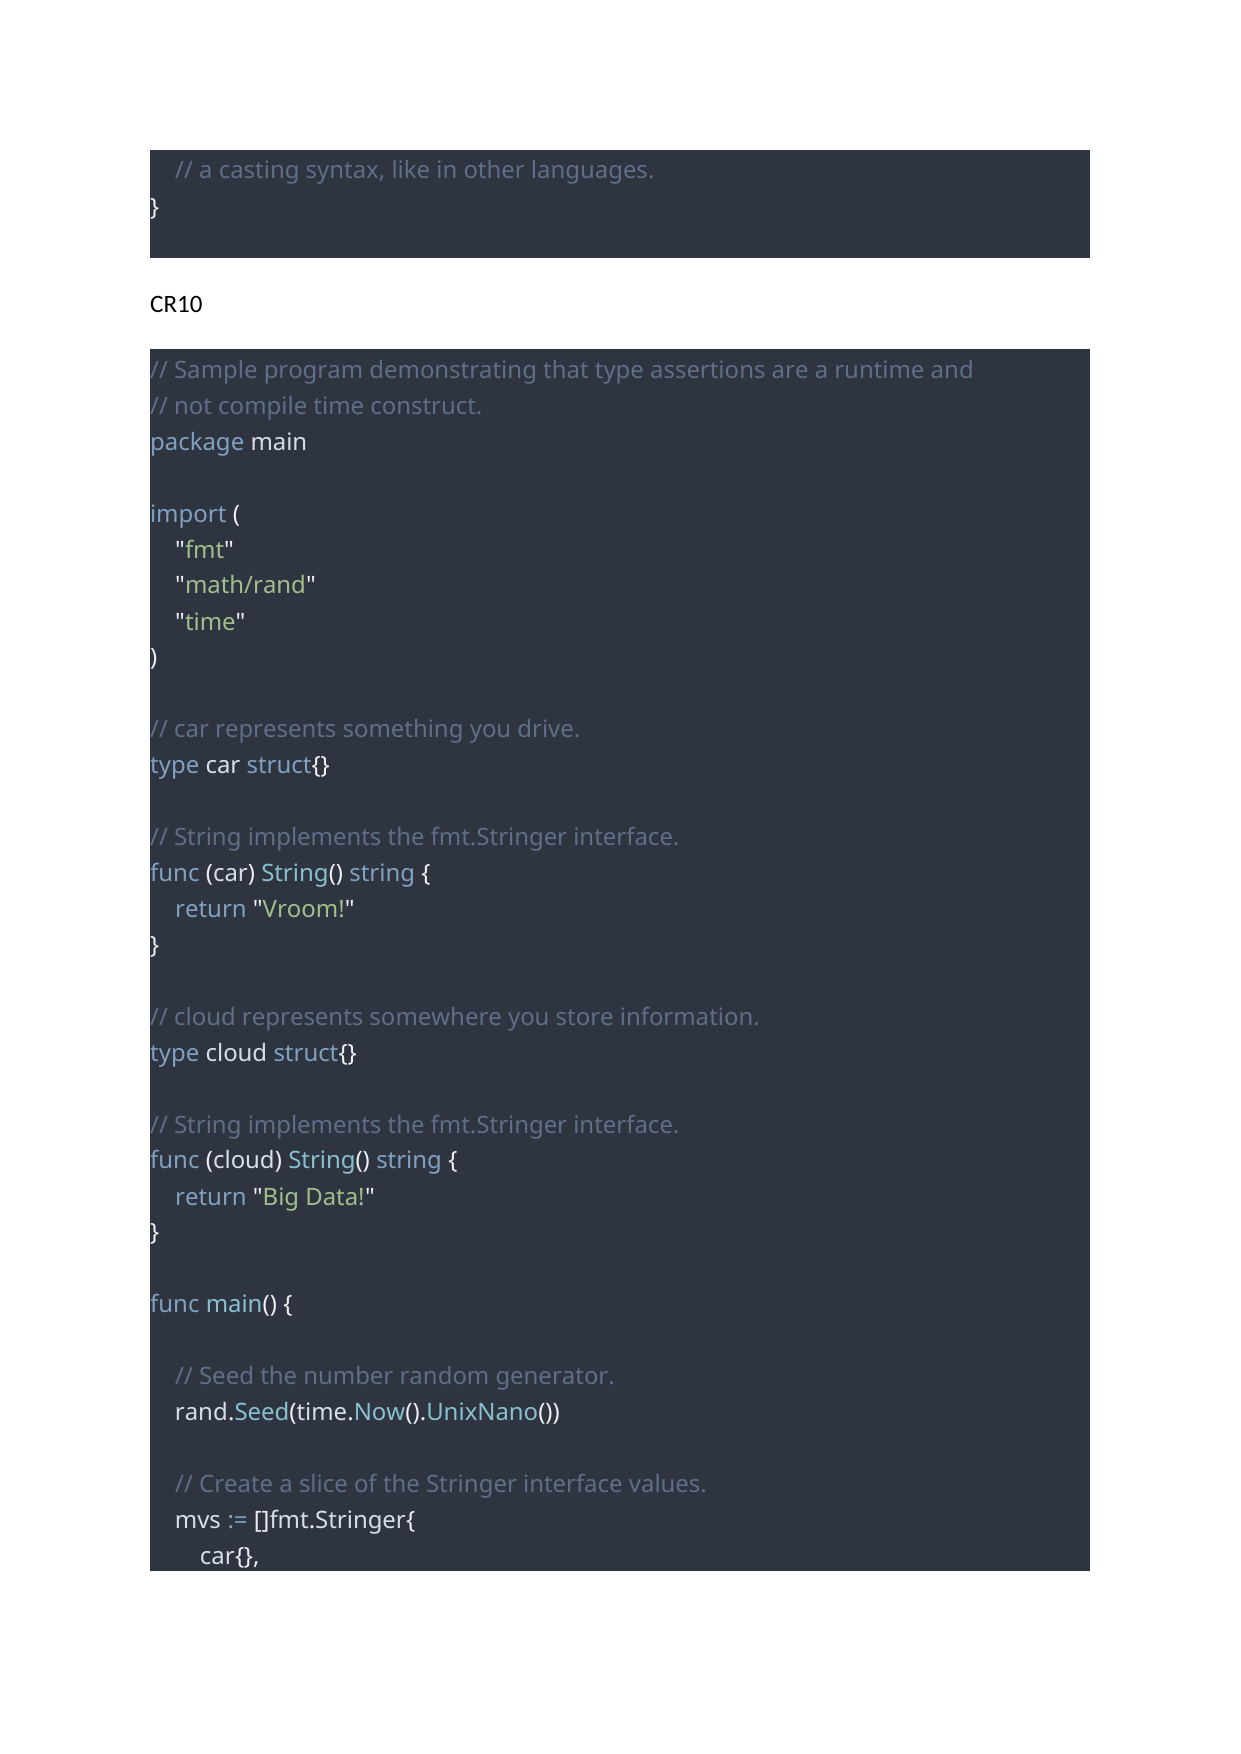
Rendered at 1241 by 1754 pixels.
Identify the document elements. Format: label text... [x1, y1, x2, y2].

text } [150, 186, 1090, 222]
text // cloud represents somewhere you store information. [150, 996, 1090, 1032]
text "math/rand" [150, 565, 1090, 601]
text // a casting syntax, like in other languages. [150, 150, 1090, 186]
text // Sample program demonstrating that type assertions are a runtime and [150, 349, 1090, 385]
text "time" [150, 601, 1090, 637]
text CR10 [150, 288, 1090, 319]
text // Seed the number random generator. [150, 1356, 1090, 1392]
text func (cloud) String() string { [150, 1140, 1090, 1176]
text // String implements the fmt.Stringer interface. [150, 1104, 1090, 1140]
text type cloud struct{} [150, 1032, 1090, 1068]
text ) [150, 637, 1090, 673]
text // Create a slice of the Stringer interface values. [150, 1463, 1090, 1499]
text func (car) String() string { [150, 852, 1090, 888]
text } [150, 1212, 1090, 1248]
text // String implements the fmt.Stringer interface. [150, 817, 1090, 852]
text rand.Seed(time.Now().UnixNano()) [150, 1392, 1090, 1427]
text "fmt" [150, 529, 1090, 565]
text import ( [150, 493, 1090, 529]
text type car struct{} [150, 745, 1090, 781]
text package main [150, 421, 1090, 457]
text return "Vroom!" [150, 888, 1090, 924]
text // car represents something you drive. [150, 709, 1090, 745]
text return "Big Data!" [150, 1176, 1090, 1212]
text car{}, [150, 1535, 1090, 1571]
text // not compile time construct. [150, 385, 1090, 421]
text } [150, 924, 1090, 960]
text func main() { [150, 1284, 1090, 1320]
text mvs := []fmt.Stringer{ [150, 1499, 1090, 1535]
